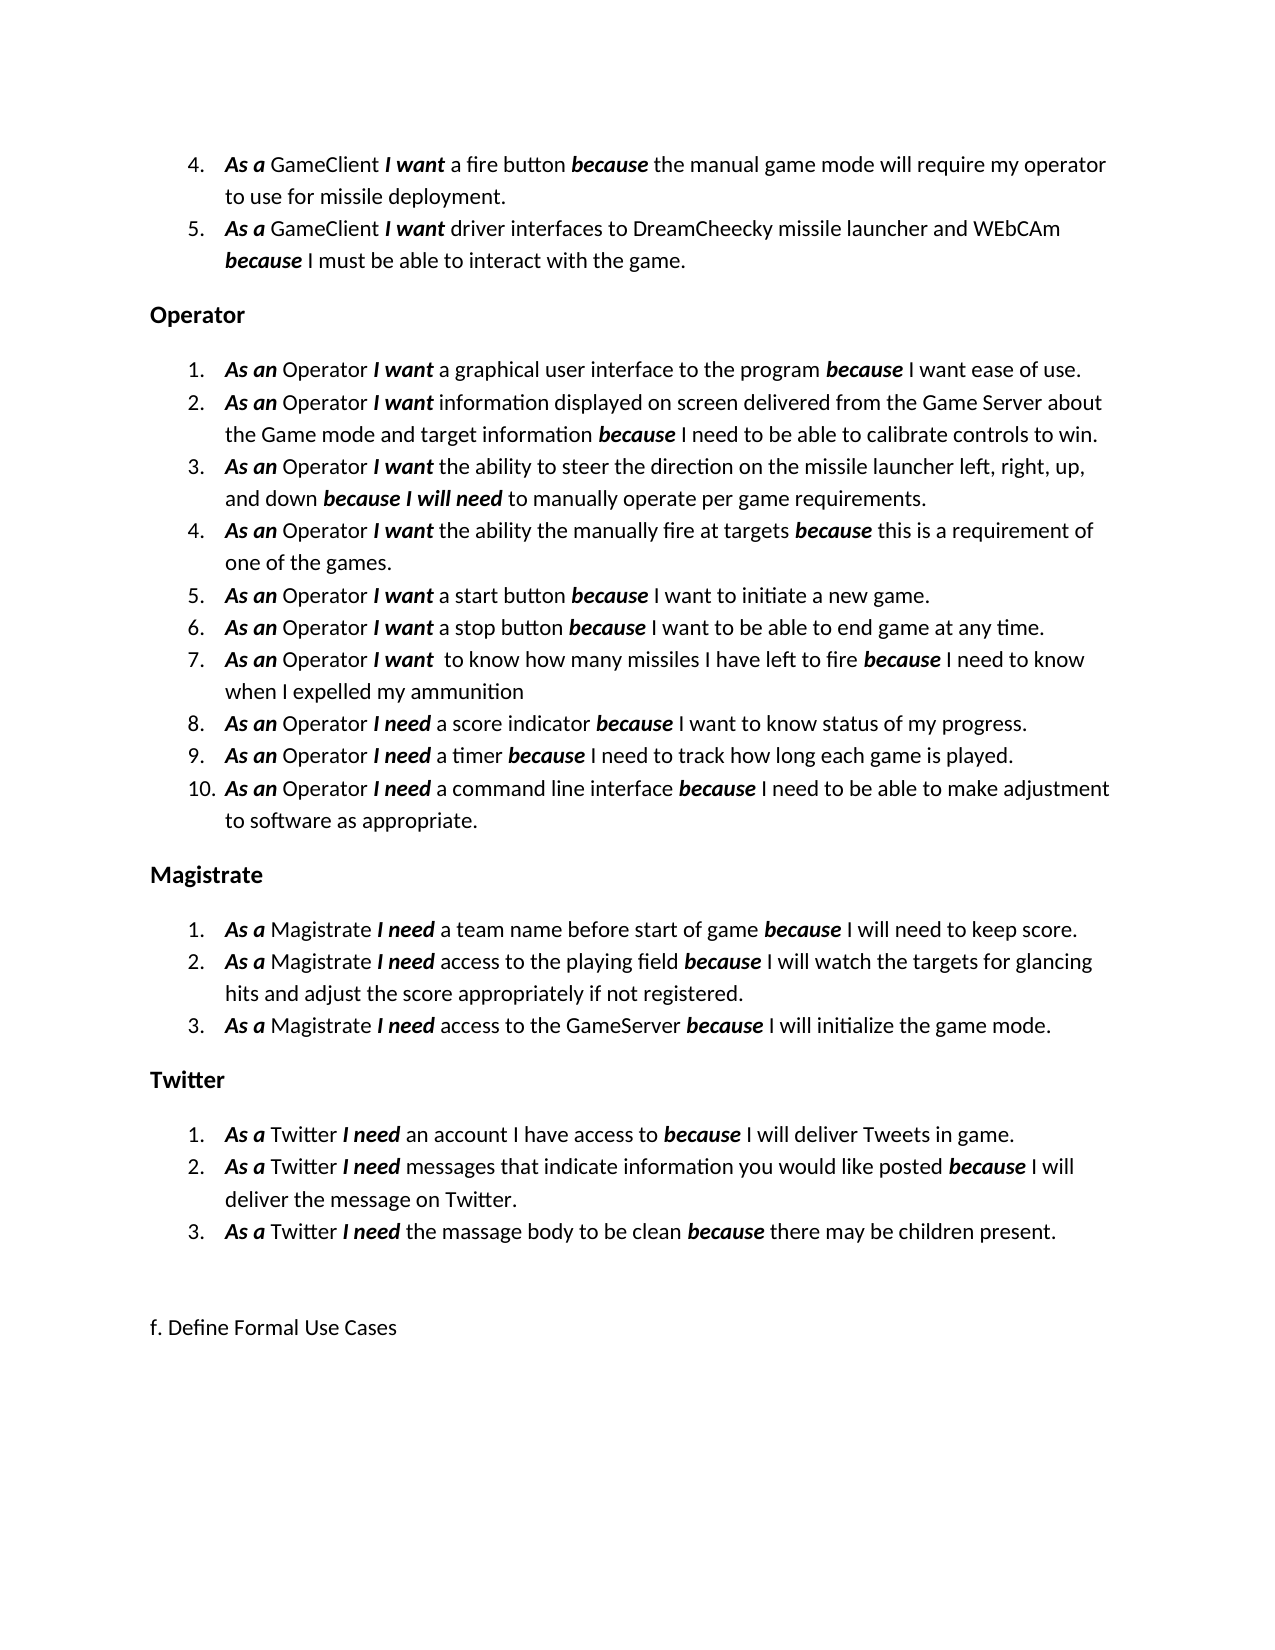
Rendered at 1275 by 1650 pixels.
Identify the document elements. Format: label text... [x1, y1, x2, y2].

list As a GameClient I want driver interfaces to DreamCheecky missile launcher and WEbCAm because I must be able to interact with the game. [187, 214, 1125, 274]
list As a Magistrate I need access to the playing field because I will watch the targets for glancing hits and adjust the score appropriately if not registered. [187, 947, 1125, 1007]
list As an Operator I want to know how many missiles I have left to fire because I need to know when I expelled my ammunition [187, 645, 1125, 705]
text Twitter [150, 1064, 1125, 1095]
list As a Twitter I need an account I have access to because I will deliver Tweets in game. [187, 1120, 1125, 1148]
list As an Operator I want the ability to steer the direction on the missile launcher left, right, up, and down because I will need to manually operate per game requirements. [187, 452, 1125, 512]
list As a GameClient I want a fire button because the manual game mode will require my operator to use for missile deployment. [187, 150, 1125, 210]
text Magistrate [150, 859, 1125, 889]
list As a Magistrate I need a team name before start of game because I will need to keep score. [187, 915, 1125, 943]
list As a Twitter I need the massage body to be clean because there may be children present. [187, 1217, 1125, 1245]
list As an Operator I want a start button because I want to initiate a new game. [187, 581, 1125, 609]
list As an Operator I need a score indicator because I want to know status of my progress. [187, 709, 1125, 737]
list f. Define Formal Use Cases [150, 1313, 1125, 1341]
text Operator [150, 299, 1125, 330]
list As an Operator I want a stop button because I want to be able to end game at any time. [187, 613, 1125, 641]
list As a Magistrate I need access to the GameServer because I will initialize the game mode. [187, 1011, 1125, 1039]
list As an Operator I want information displayed on screen delivered from the Game Server about the Game mode and target information because I need to be able to calibrate controls to win. [187, 388, 1125, 448]
list As an Operator I need a timer because I need to track how long each game is played. [187, 742, 1125, 770]
list As an Operator I want the ability the manually fire at targets because this is a requirement of one of the games. [187, 516, 1125, 577]
list As an Operator I need a command line interface because I need to be able to make adjustment to software as appropriate. [187, 774, 1125, 834]
list As a Twitter I need messages that indicate information you would like posted because I will deliver the message on Twitter. [187, 1152, 1125, 1213]
list As an Operator I want a graphical user interface to the program because I want ease of use. [187, 355, 1125, 383]
